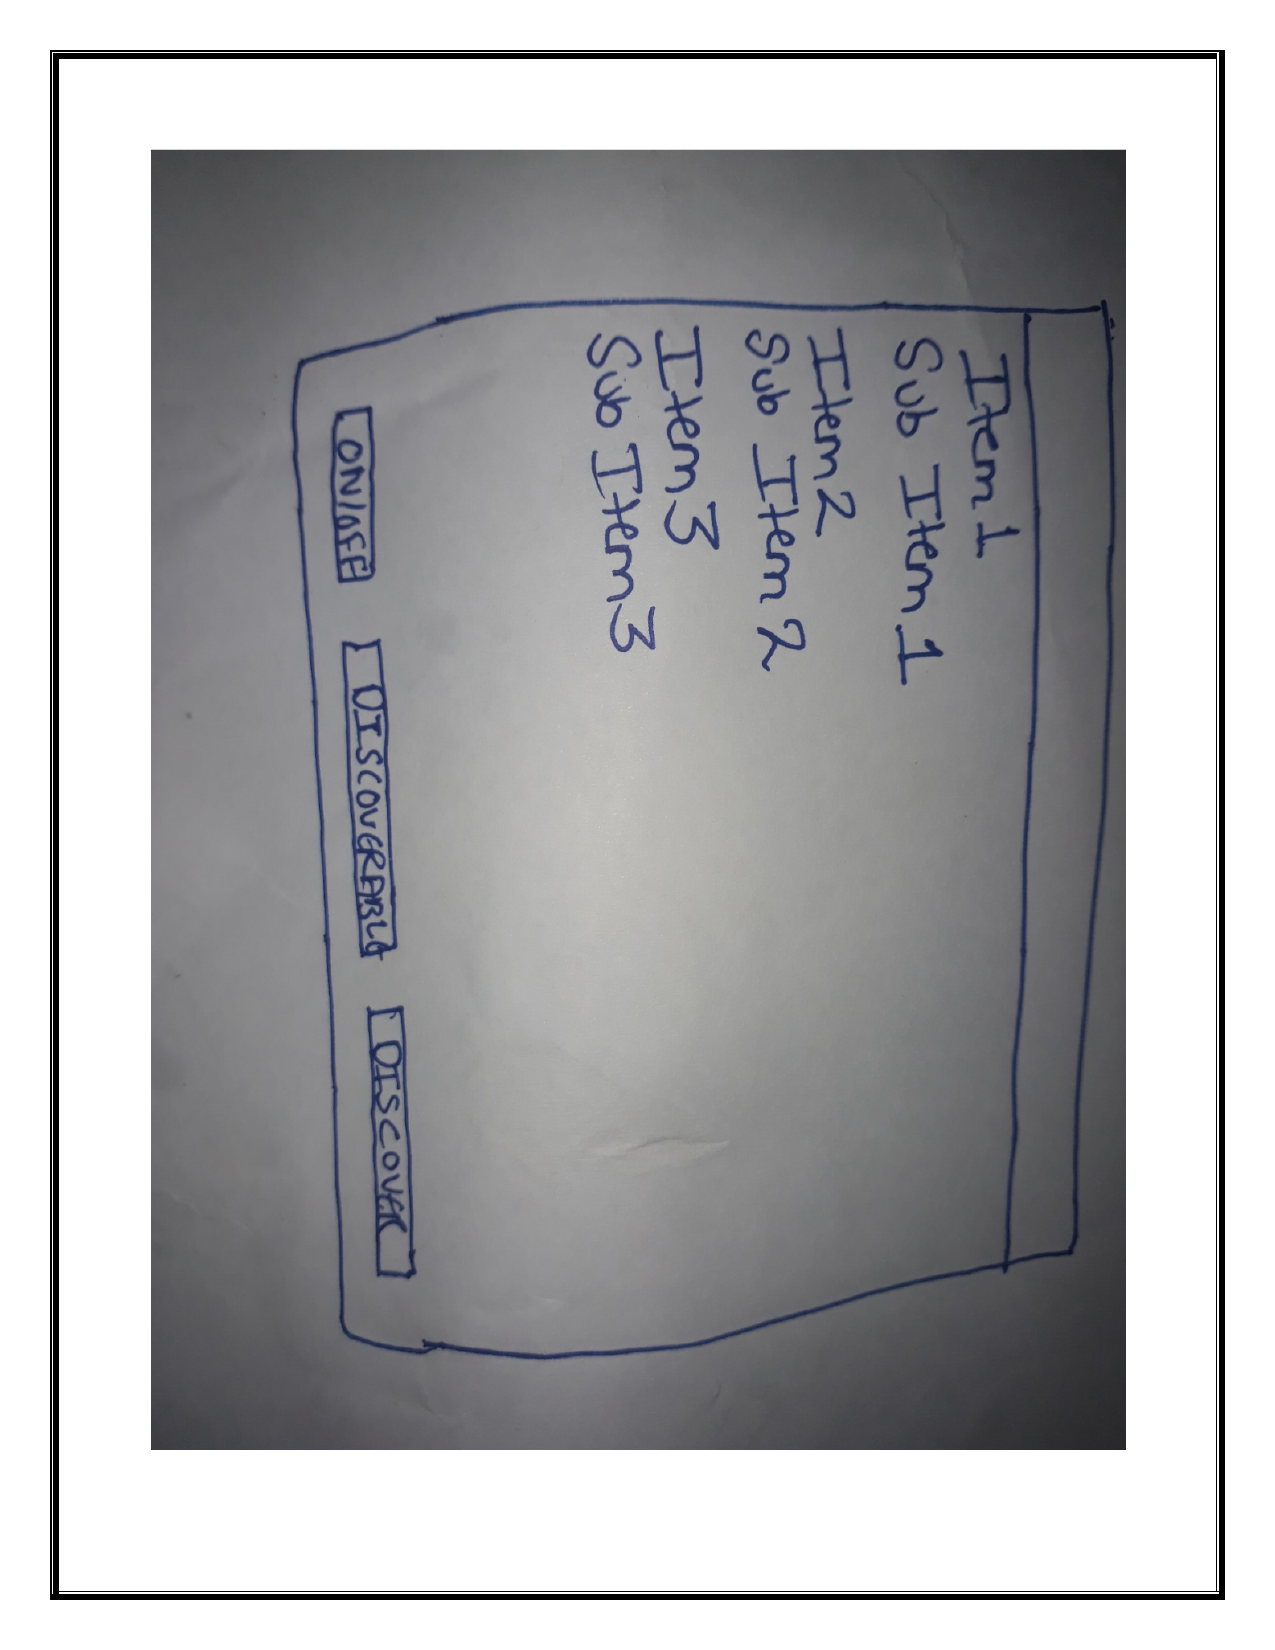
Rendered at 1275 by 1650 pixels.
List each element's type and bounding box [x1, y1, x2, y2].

picture [152, 151, 1126, 1448]
